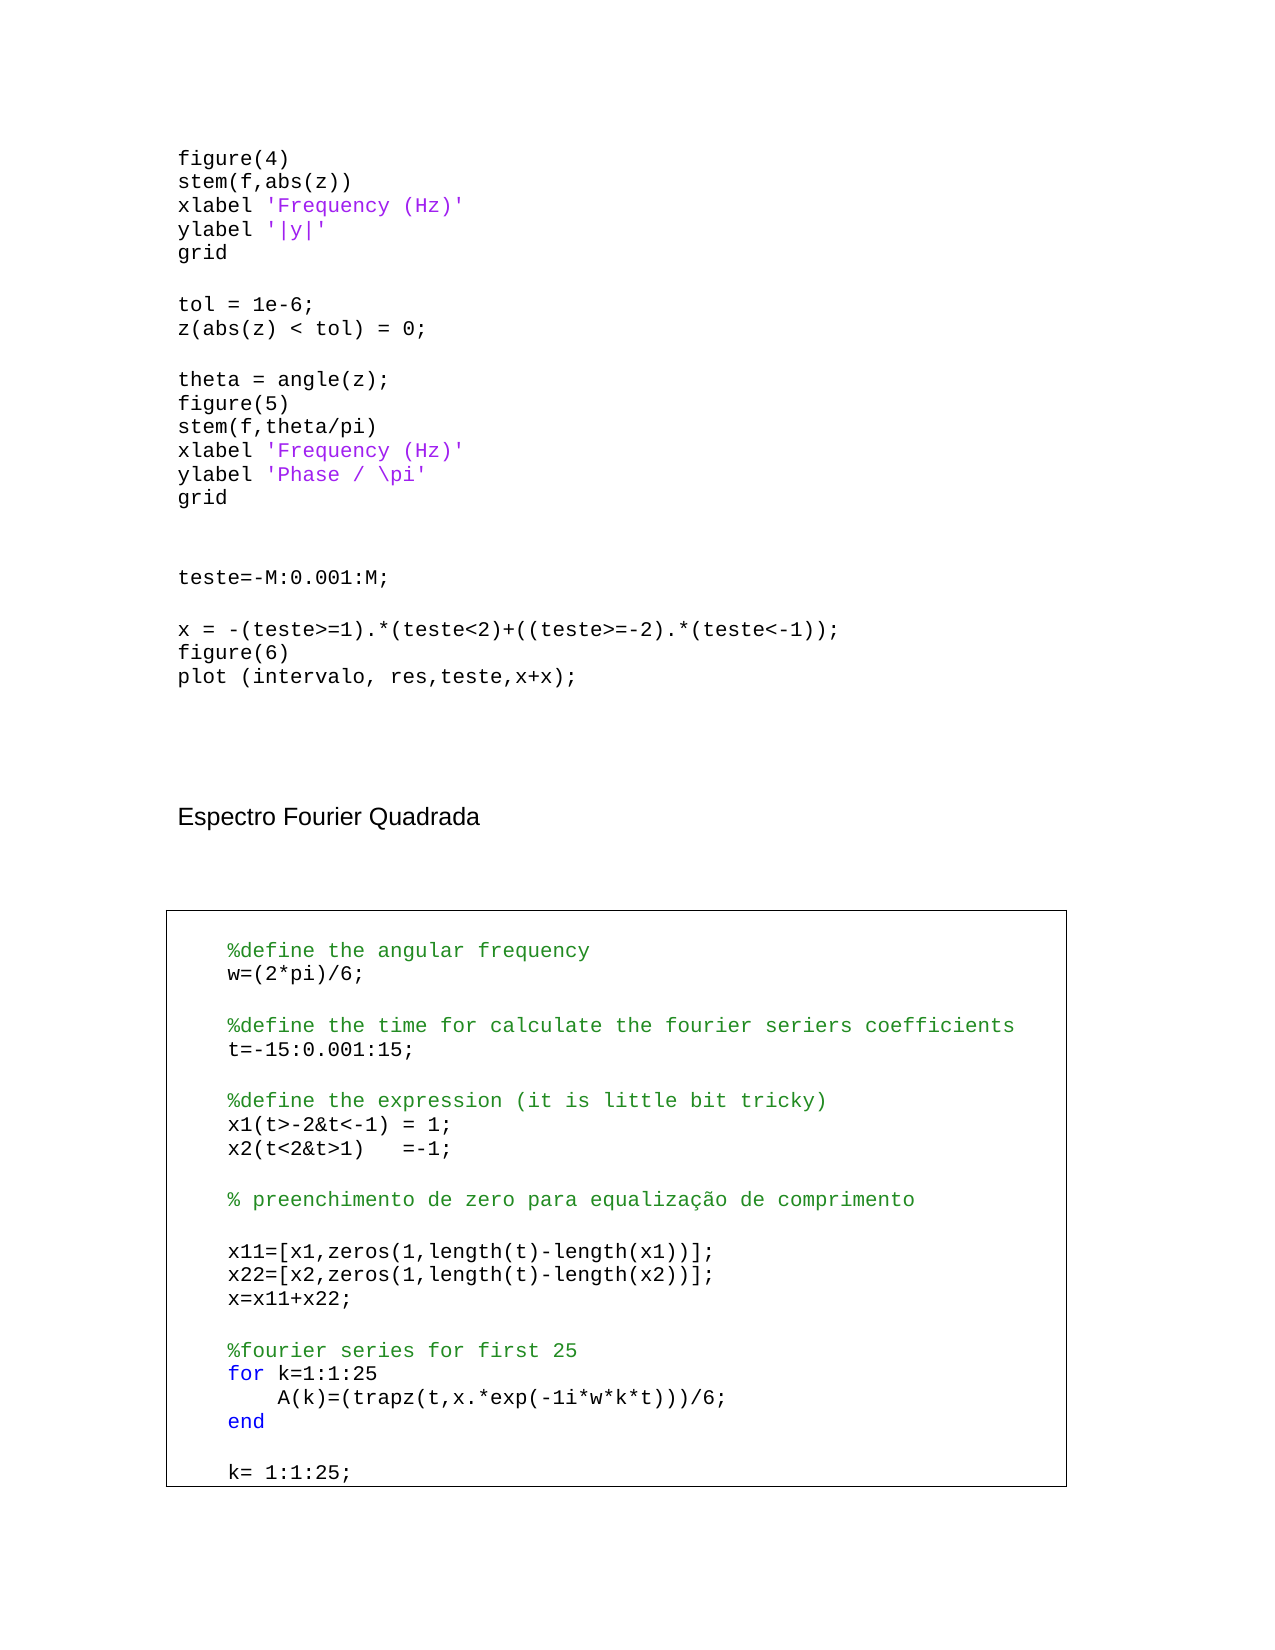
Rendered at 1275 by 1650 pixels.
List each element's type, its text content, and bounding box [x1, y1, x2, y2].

text figure(4) [177, 148, 1098, 171]
text stem(f,theta/pi) [177, 416, 1098, 440]
text tol = 1e-6; [177, 294, 1098, 317]
text Espectro Fourier Quadrada [177, 802, 1098, 831]
text figure(5) [177, 393, 1098, 416]
text ylabel 'Phase / \pi' [177, 464, 1098, 487]
text xlabel 'Frequency (Hz)' [177, 195, 1098, 218]
text figure(6) [177, 642, 1098, 666]
text grid [177, 242, 1098, 266]
text ylabel '|y|' [177, 218, 1098, 242]
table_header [167, 911, 1066, 1486]
text teste=-M:0.001:M; [177, 567, 1098, 591]
text x = -(teste>=1).*(teste<2)+((teste>=-2).*(teste<-1)); [177, 619, 1098, 642]
text z(abs(z) < tol) = 0; [177, 317, 1098, 341]
text theta = angle(z); [177, 369, 1098, 393]
text stem(f,abs(z)) [177, 171, 1098, 195]
text xlabel 'Frequency (Hz)' [177, 440, 1098, 464]
text grid [177, 487, 1098, 511]
text plot (intervalo, res,teste,x+x); [177, 666, 1098, 690]
